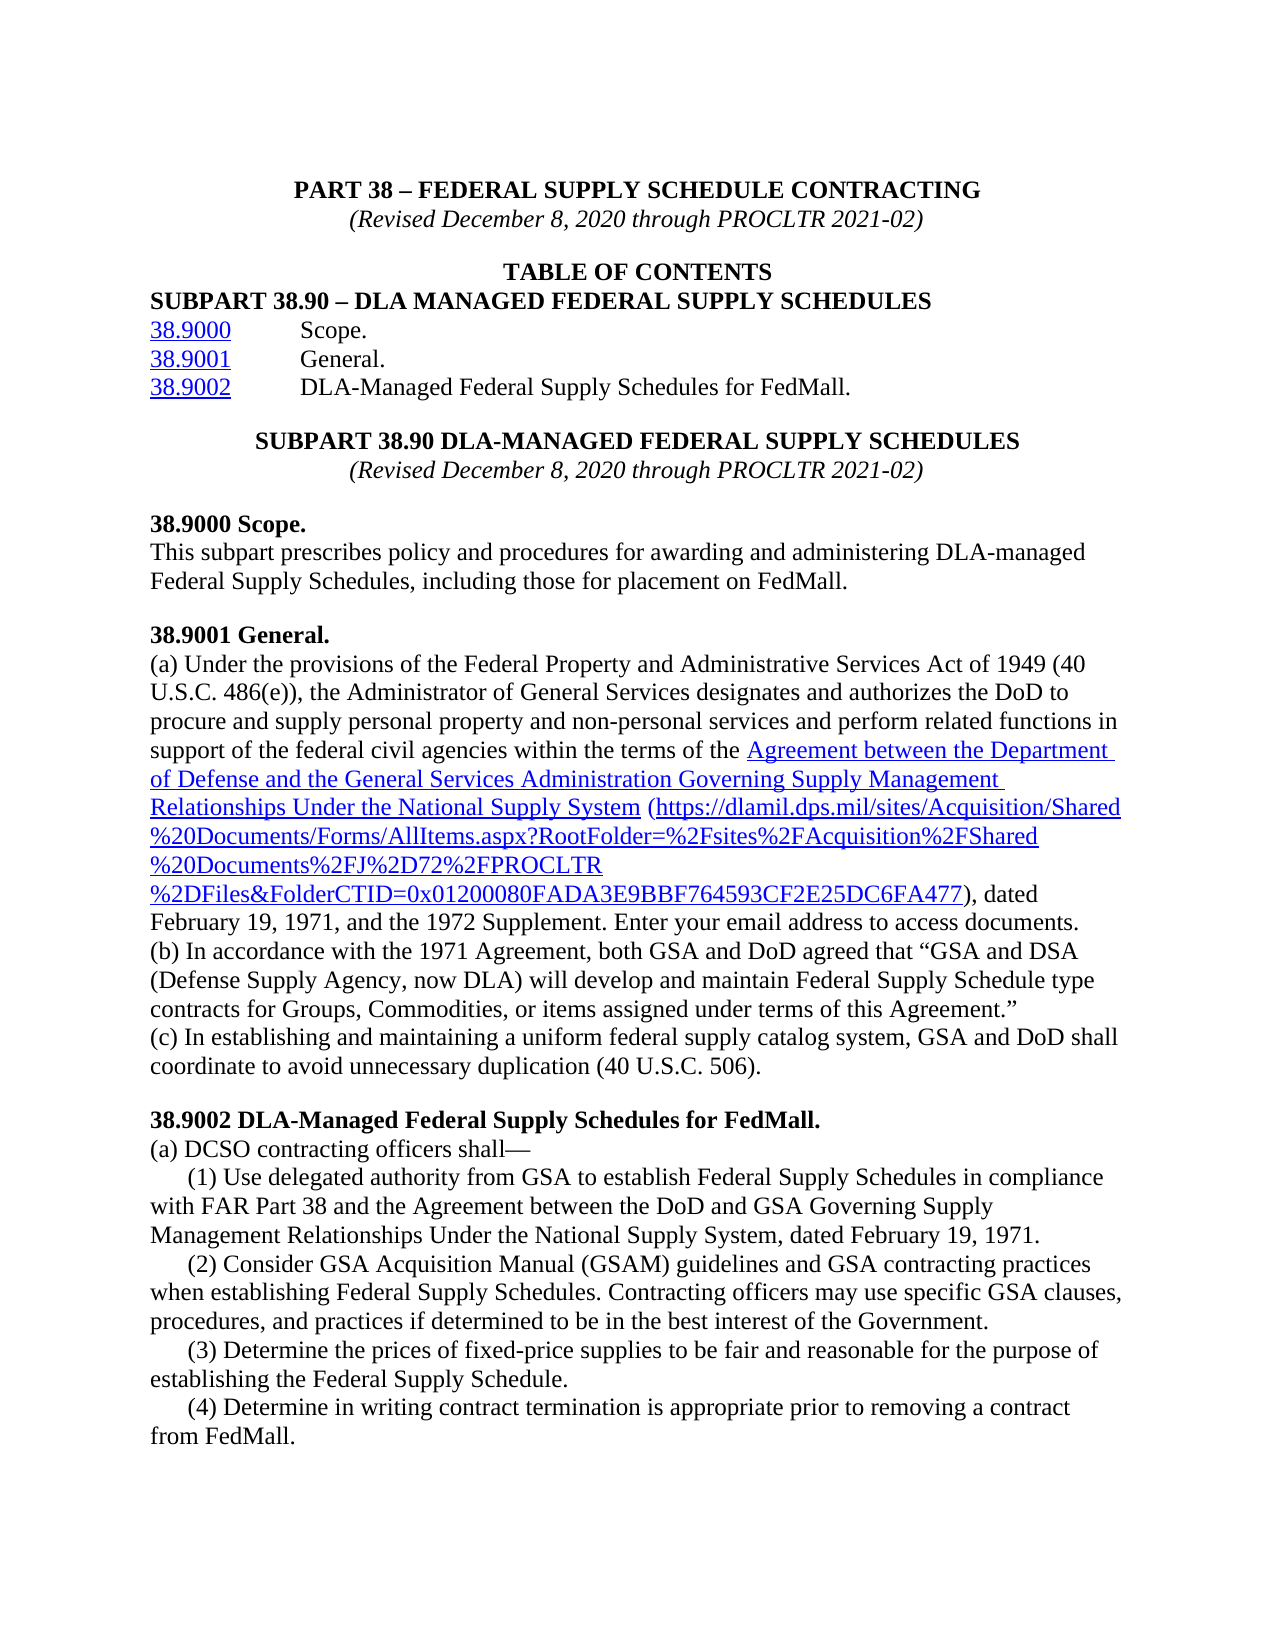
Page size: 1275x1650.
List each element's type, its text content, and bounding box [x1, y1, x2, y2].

text (a) DCSO contracting officers shall— [150, 1134, 1125, 1162]
text (a) Under the provisions of the Federal Property and Administrative Services Act of 1949 (40 U.S.C. 486(e)), the Administrator of General Services designates and authorizes the DoD to procure and supply personal property and non-personal services and perform related functions in support of the federal civil agencies within the terms of the Agreement between the Department of Defense and the General Services Administration Governing Supply Management Relationships Under the National Supply System (https://dlamil.dps.mil/sites/Acquisition/Shared%20Documents/Forms/AllItems.aspx?RootFolder=%2Fsites%2FAcquisition%2FShared%20Documents%2FJ%2D72%2FPROCLTR%2DFiles&FolderCTID=0x01200080FADA3E9BBF764593CF2E25DC6FA477), dated February 19, 1971, and the 1972 Supplement. Enter your email address to access documents. [150, 649, 1125, 936]
text (Revised December 8, 2020 through PROCLTR 2021-02) [150, 204, 1125, 232]
subtitle 38.9002 DLA-Managed Federal Supply Schedules for FedMall. [150, 1105, 1125, 1134]
subtitle PART 38 – FEDERAL SUPPLY SCHEDULE CONTRACTING [150, 175, 1125, 204]
text 38.9001 General. [150, 344, 1125, 372]
subtitle 38.9001 General. [150, 620, 1125, 649]
text (2) Consider GSA Acquisition Manual (GSAM) guidelines and GSA contracting practices when establishing Federal Supply Schedules. Contracting officers may use specific GSA clauses, procedures, and practices if determined to be in the best interest of the Government. [150, 1249, 1125, 1335]
text (3) Determine the prices of fixed-price supplies to be fair and reasonable for the purpose of establishing the Federal Supply Schedule. [150, 1335, 1125, 1392]
text (1) Use delegated authority from GSA to establish Federal Supply Schedules in compliance with FAR Part 38 and the Agreement between the DoD and GSA Governing Supply Management Relationships Under the National Supply System, dated February 19, 1971. [150, 1162, 1125, 1249]
text SUBPART 38.90 – DLA MANAGED FEDERAL SUPPLY SCHEDULES [150, 286, 1125, 315]
text (Revised December 8, 2020 through PROCLTR 2021-02) [150, 455, 1125, 484]
text This subpart prescribes policy and procedures for awarding and administering DLA-managed Federal Supply Schedules, including those for placement on FedMall. [150, 537, 1125, 595]
text TABLE OF CONTENTS [150, 257, 1125, 286]
text 38.9000 Scope. [150, 315, 1125, 344]
text (b) In accordance with the 1971 Agreement, both GSA and DoD agreed that “GSA and DSA (Defense Supply Agency, now DLA) will develop and maintain Federal Supply Schedule type contracts for Groups, Commodities, or items assigned under terms of this Agreement.” [150, 936, 1125, 1022]
text 38.9002 DLA-Managed Federal Supply Schedules for FedMall. [150, 372, 1125, 401]
text (c) In establishing and maintaining a uniform federal supply catalog system, GSA and DoD shall coordinate to avoid unnecessary duplication (40 U.S.C. 506). [150, 1022, 1125, 1080]
subtitle 38.9000 Scope. [150, 509, 1125, 537]
subtitle SUBPART 38.90 DLA-MANAGED FEDERAL SUPPLY SCHEDULES [150, 426, 1125, 455]
text (4) Determine in writing contract termination is appropriate prior to removing a contract from FedMall. [150, 1392, 1125, 1450]
